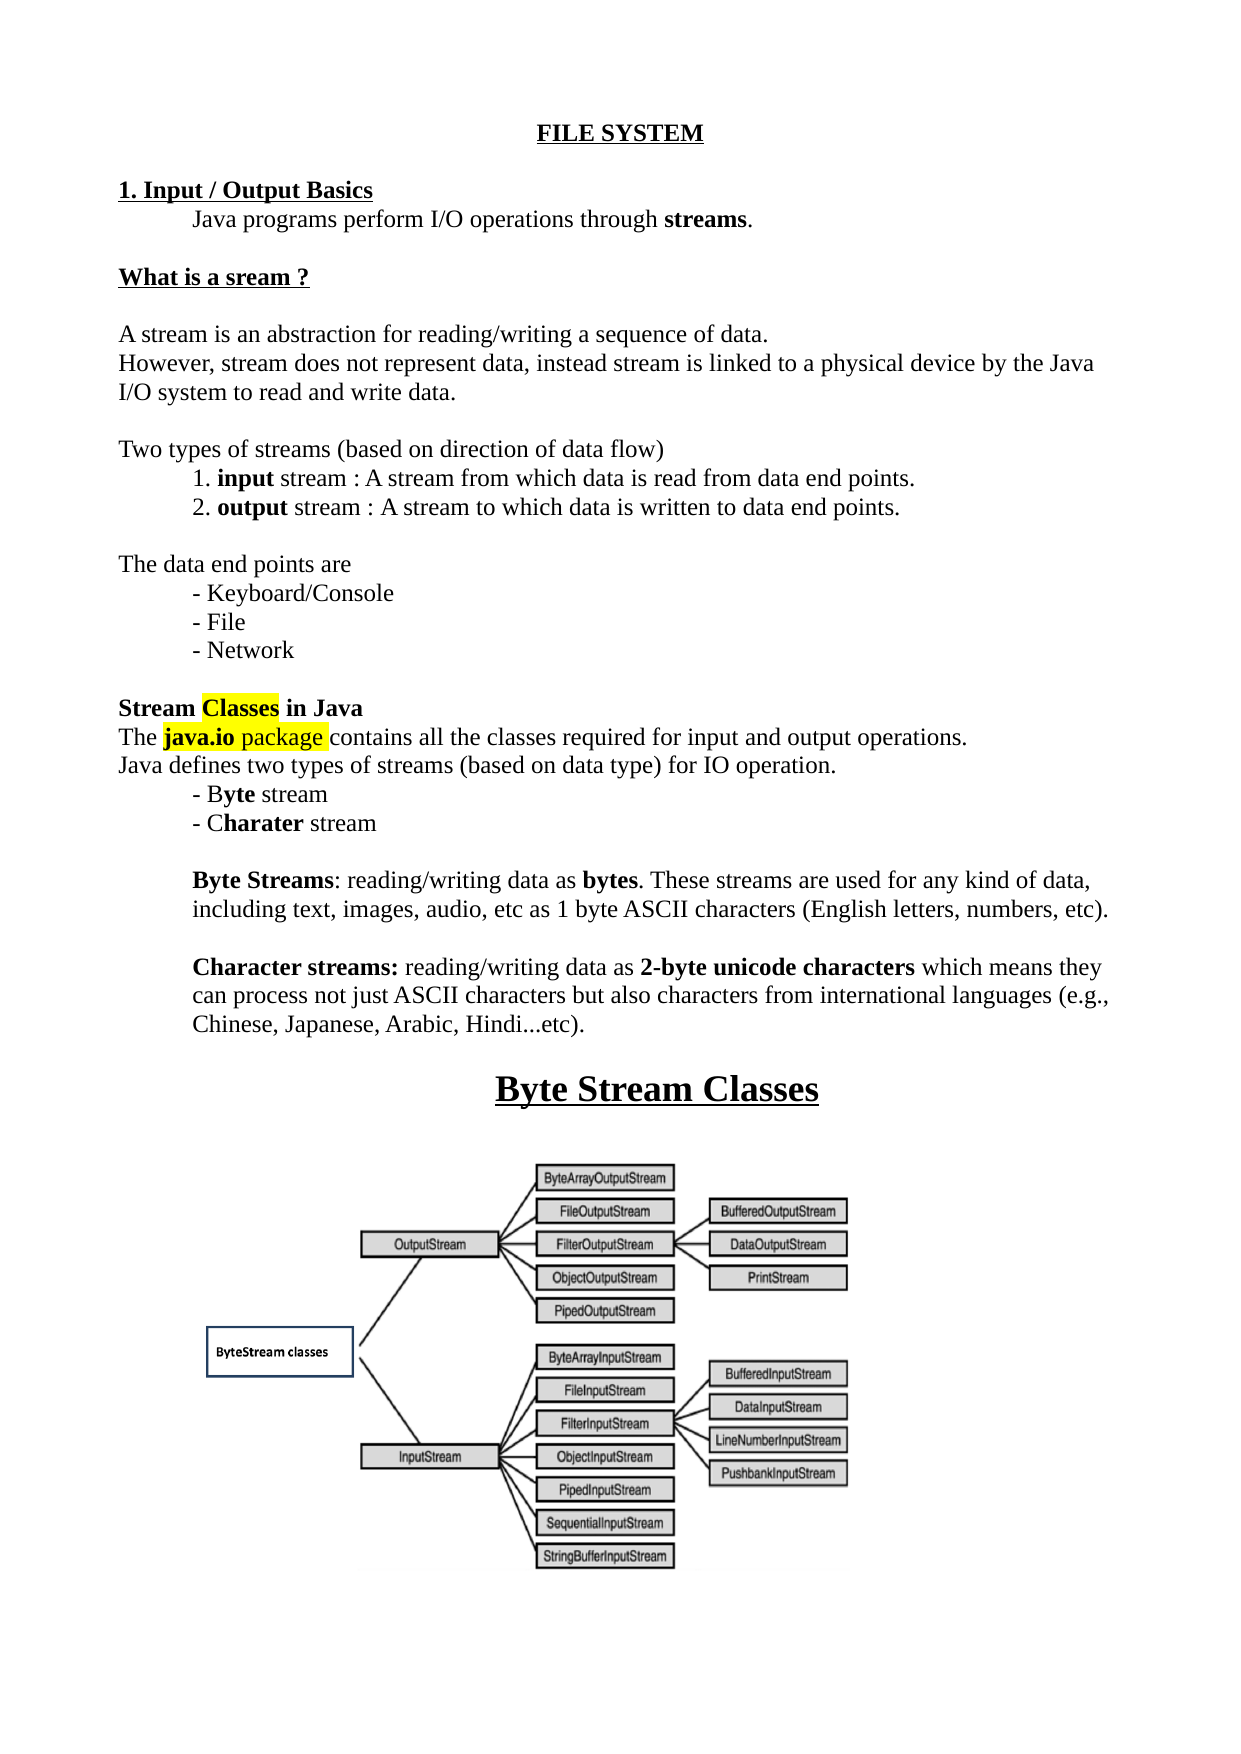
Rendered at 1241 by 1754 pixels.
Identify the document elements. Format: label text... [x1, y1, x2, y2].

text Byte Stream Classes [118, 1067, 1122, 1110]
text - Charater stream [192, 808, 1122, 837]
text However, stream does not represent data, instead stream is linked to a physical device by the Java I/O system to read and write data. [118, 348, 1122, 406]
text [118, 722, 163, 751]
text Stream Classes in Java [279, 693, 1122, 722]
text - Keyboard/Console [192, 578, 1122, 607]
text - Network [192, 636, 1122, 664]
text Java programs perform I/O operations through streams. [118, 204, 1122, 233]
text Stream Classes in Java [118, 693, 202, 722]
text 1. input stream : A stream from which data is read from data end points. [192, 463, 1122, 492]
text A stream is an abstraction for reading/writing a sequence of data. [118, 319, 1122, 348]
text The data end points are [118, 549, 1122, 578]
text Character streams: reading/writing data as 2-byte unicode characters which means they can process not just ASCII characters but also characters from international languages (e.g., Chinese, Japanese, Arabic, Hindi...etc). [192, 952, 1122, 1038]
text Java defines two types of streams (based on data type) for IO operation. [118, 751, 1122, 779]
text The java.io package contains all the classes required for input and output operations. [329, 722, 1122, 751]
text - File [192, 607, 1122, 636]
text 1. Input / Output Basics [118, 176, 1122, 204]
text What is a sream ? [118, 262, 1122, 291]
picture [177, 1157, 854, 1575]
text 2. output stream : A stream to which data is written to data end points. [192, 492, 1122, 521]
text FILE SYSTEM [118, 118, 1122, 147]
text Two types of streams (based on direction of data flow) [118, 434, 1122, 463]
text - Byte stream [192, 779, 1122, 808]
text Byte Streams: reading/writing data as bytes. These streams are used for any kind of data, including text, images, audio, etc as 1 byte ASCII characters (English letters, numbers, etc). [192, 866, 1122, 923]
